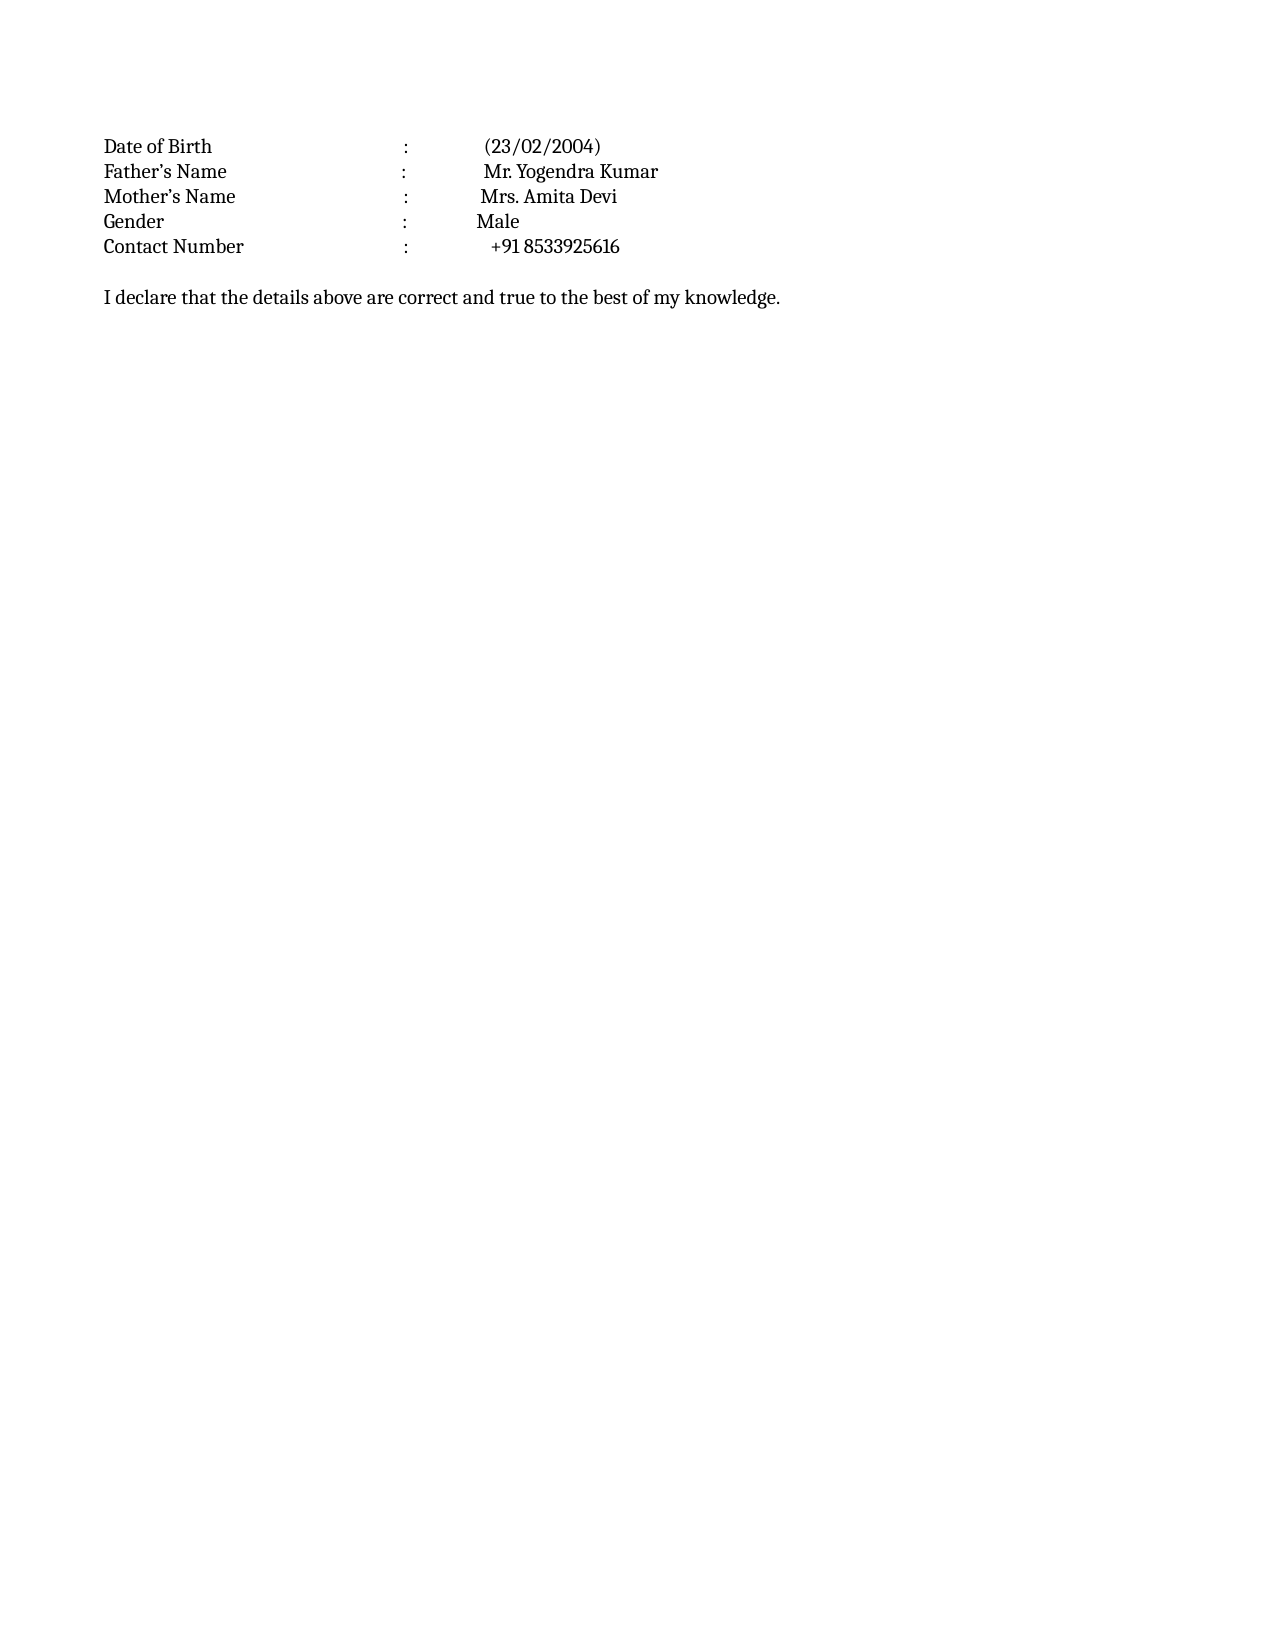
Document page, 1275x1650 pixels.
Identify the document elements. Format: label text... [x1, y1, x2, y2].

text I declare that the details above are correct and true to the best of my knowledge. [103, 286, 1169, 310]
text Contact Number : +91 8533925616 [103, 235, 1169, 259]
text Mother’s Name : Mrs. Amita Devi [103, 185, 1169, 209]
text Father’s Name : Mr. Yogendra Kumar [103, 160, 1169, 184]
text Date of Birth : (23/02/2004) [103, 134, 1169, 158]
text Gender : Male [103, 210, 627, 234]
